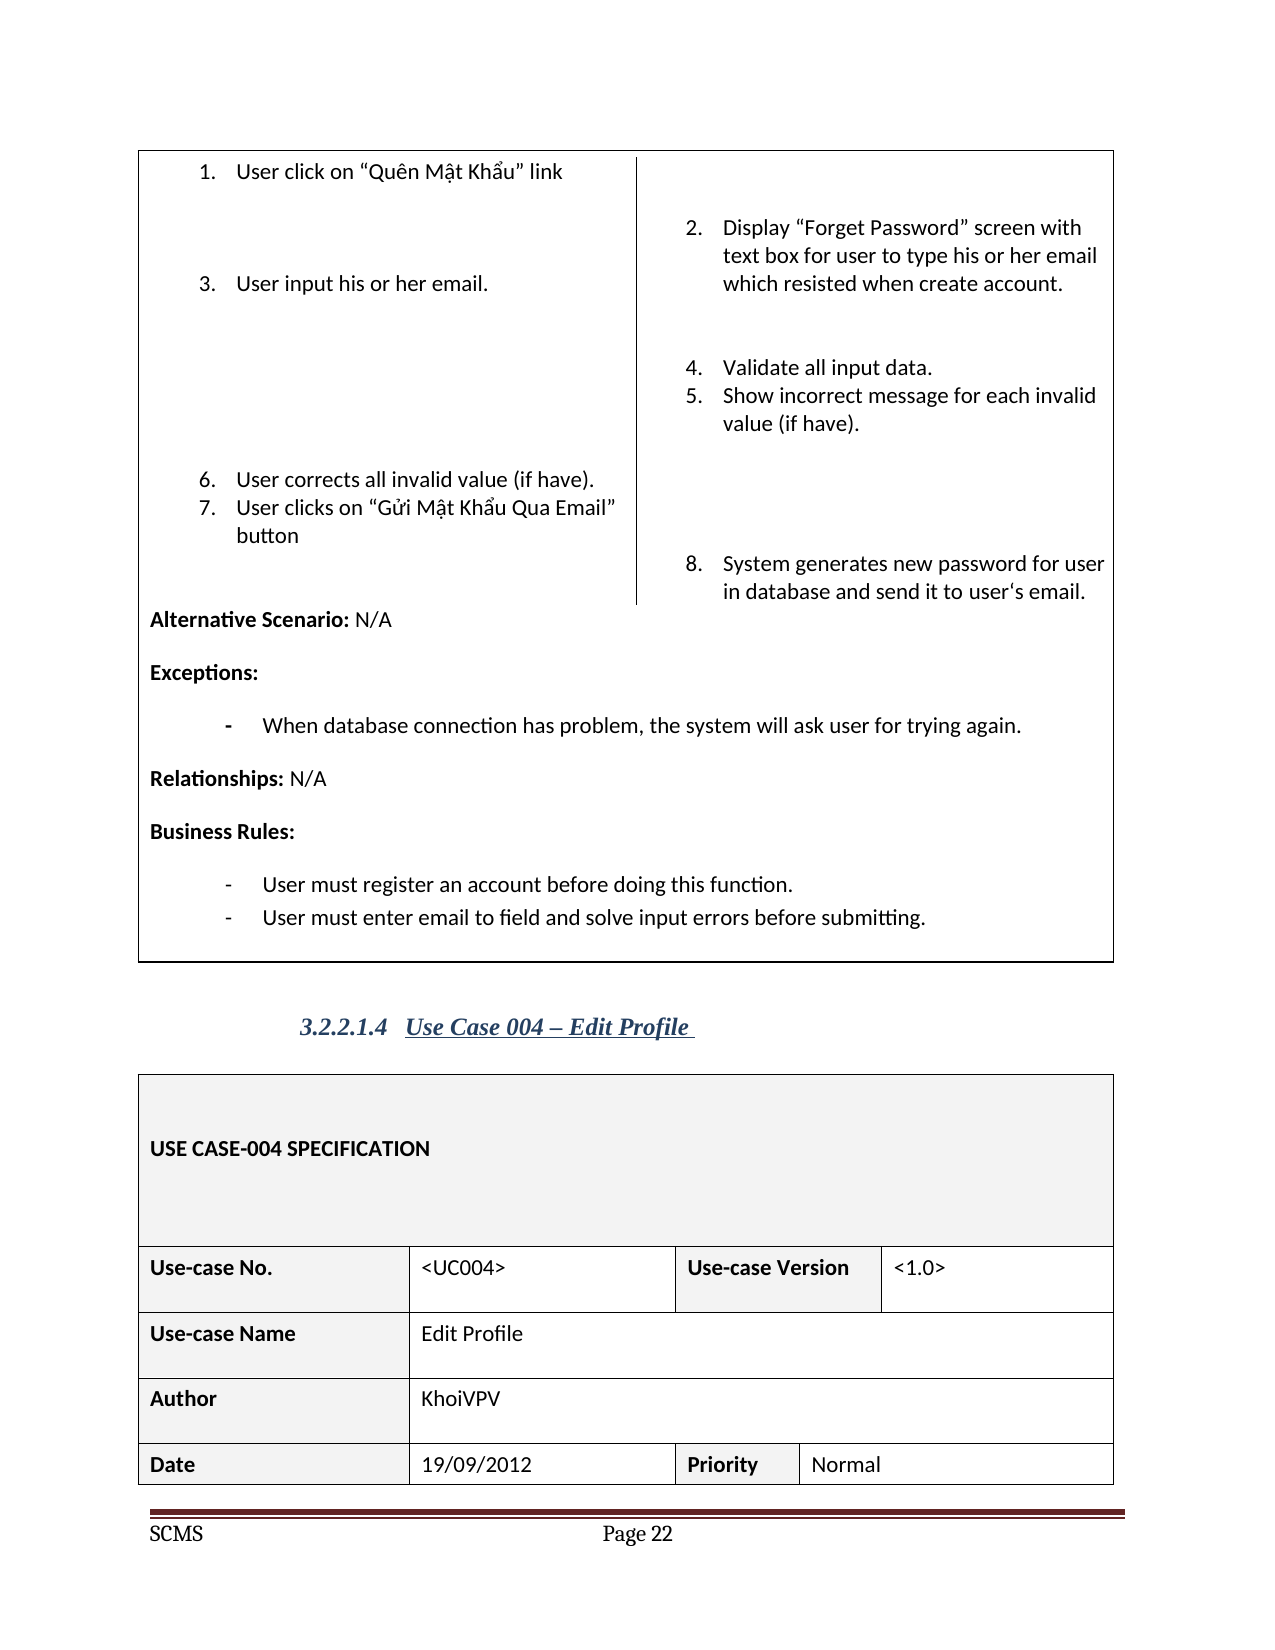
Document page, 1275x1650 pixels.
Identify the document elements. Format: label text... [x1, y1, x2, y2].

table_cell Normal [800, 1444, 1113, 1484]
table_header USE CASE-004 SPECIFICATION [139, 1075, 1113, 1246]
table_cell Use-case Version [676, 1247, 881, 1312]
subtitle Use Case 004 – Edit Profile [300, 1012, 1125, 1041]
table_cell KhoiVPV [410, 1379, 1113, 1443]
table_cell Use-case No. [139, 1247, 409, 1312]
table_cell <1.0> [882, 1247, 1113, 1312]
table_cell Date [139, 1444, 409, 1484]
table_cell <UC004> [410, 1247, 675, 1312]
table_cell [139, 151, 1113, 961]
table_cell Author [139, 1379, 409, 1443]
table_cell Edit Profile [410, 1313, 1113, 1377]
table_cell Priority [676, 1444, 799, 1484]
table_cell 19/09/2012 [410, 1444, 675, 1484]
table_cell Use-case Name [139, 1313, 409, 1377]
